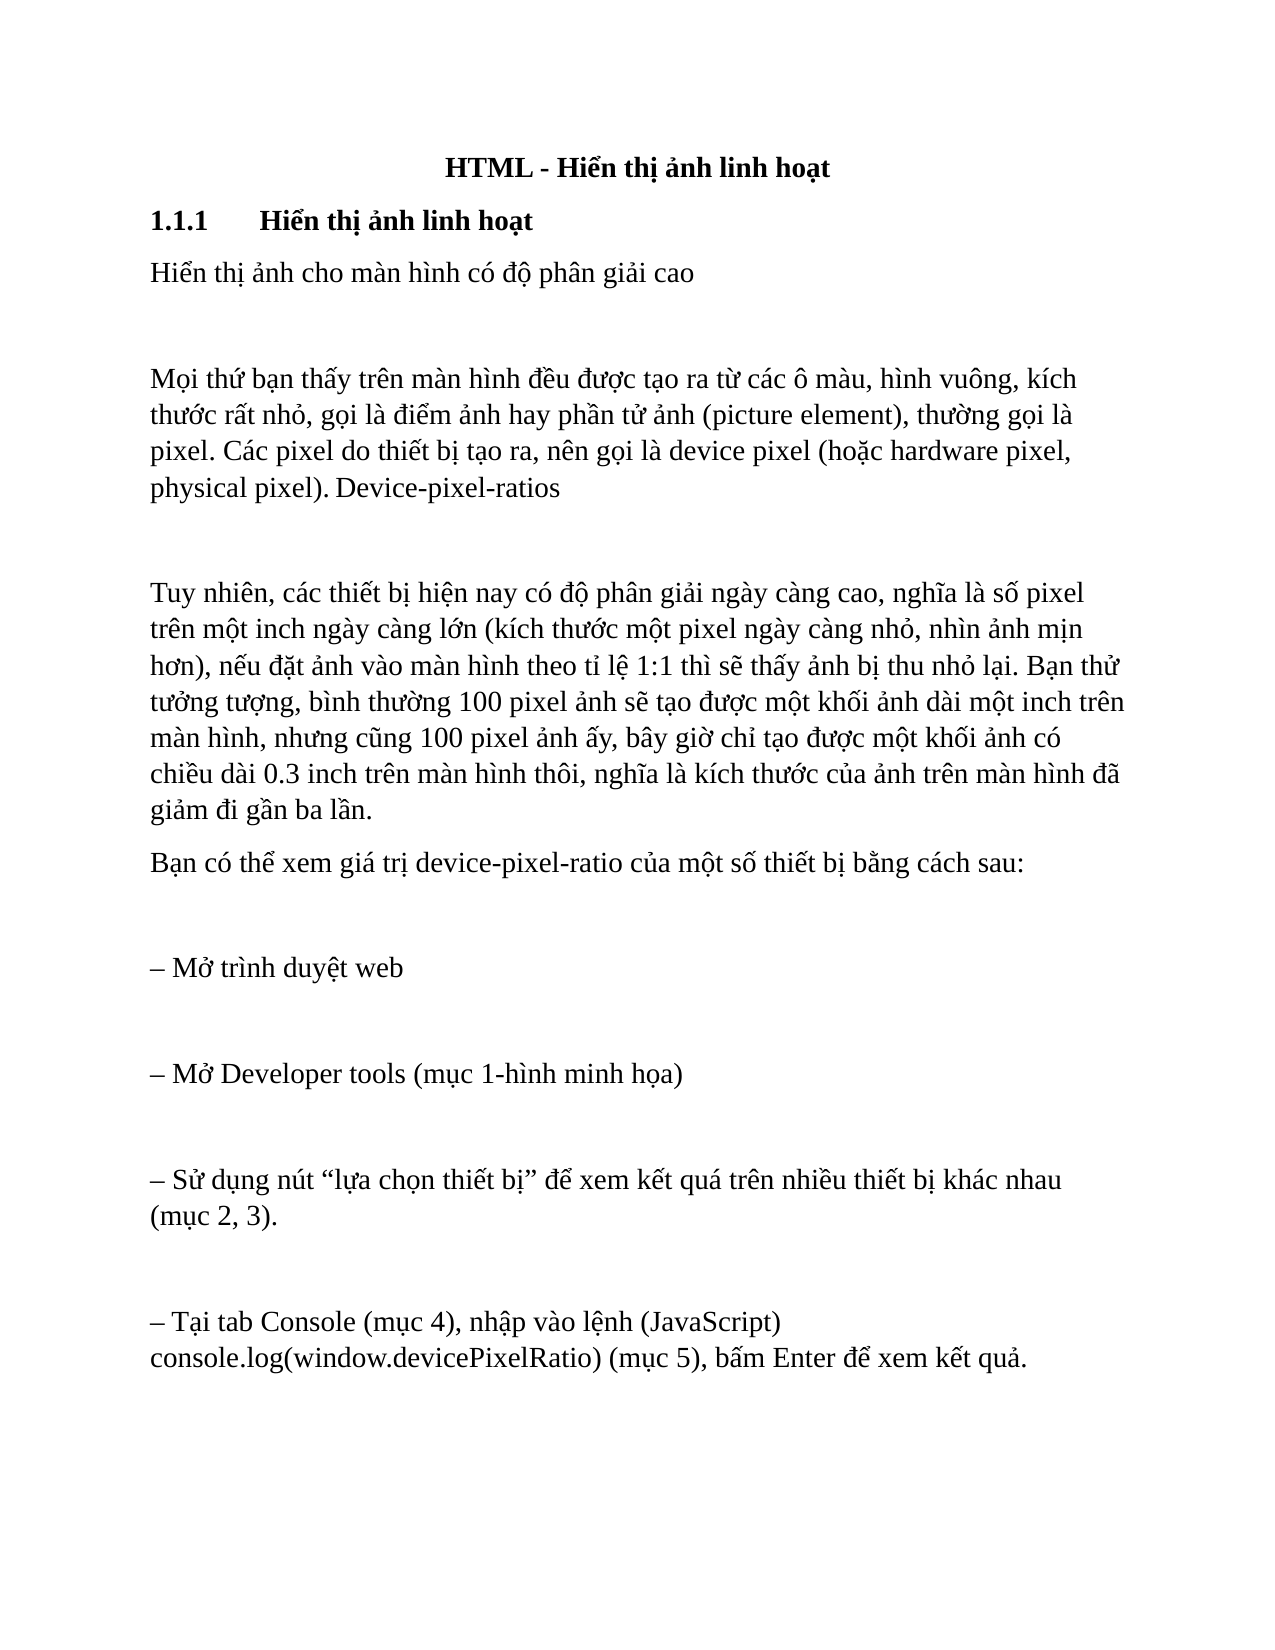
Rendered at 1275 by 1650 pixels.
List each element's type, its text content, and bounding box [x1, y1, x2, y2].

text Hiển thị ảnh cho màn hình có độ phân giải cao [150, 256, 1125, 289]
text – Sử dụng nút “lựa chọn thiết bị” để xem kết quá trên nhiều thiết bị khác nhau (mục 2, 3). [150, 1162, 1125, 1232]
text Bạn có thể xem giá trị device-pixel-ratio của một số thiết bị bằng cách sau: [150, 845, 1125, 878]
text Mọi thứ bạn thấy trên màn hình đều được tạo ra từ các ô màu, hình vuông, kích thước rất nhỏ, gọi là điểm ảnh hay phần tử ảnh (picture element), thường gọi là pixel. Các pixel do thiết bị tạo ra, nên gọi là device pixel (hoặc hardware pixel, physical pixel). Device-pixel-ratios [150, 361, 1125, 503]
text – Mở Developer tools (mục 1-hình minh họa) [150, 1056, 1125, 1090]
text – Mở trình duyệt web [150, 951, 1125, 984]
text 1.1.1 Hiển thị ảnh linh hoạt [150, 203, 1125, 236]
text – Tại tab Console (mục 4), nhập vào lệnh (JavaScript) console.log(window.devicePixelRatio) (mục 5), bấm Enter để xem kết quả. [150, 1304, 1125, 1373]
text HTML - Hiển thị ảnh linh hoạt [150, 150, 1125, 183]
text Tuy nhiên, các thiết bị hiện nay có độ phân giải ngày càng cao, nghĩa là số pixel trên một inch ngày càng lớn (kích thước một pixel ngày càng nhỏ, nhìn ảnh mịn hơn), nếu đặt ảnh vào màn hình theo tỉ lệ 1:1 thì sẽ thấy ảnh bị thu nhỏ lại. Bạn thử tưởng tượng, bình thường 100 pixel ảnh sẽ tạo được một khối ảnh dài một inch trên màn hình, nhưng cũng 100 pixel ảnh ấy, bây giờ chỉ tạo được một khối ảnh có chiều dài 0.3 inch trên màn hình thôi, nghĩa là kích thước của ảnh trên màn hình đã giảm đi gần ba lần. [150, 575, 1125, 826]
